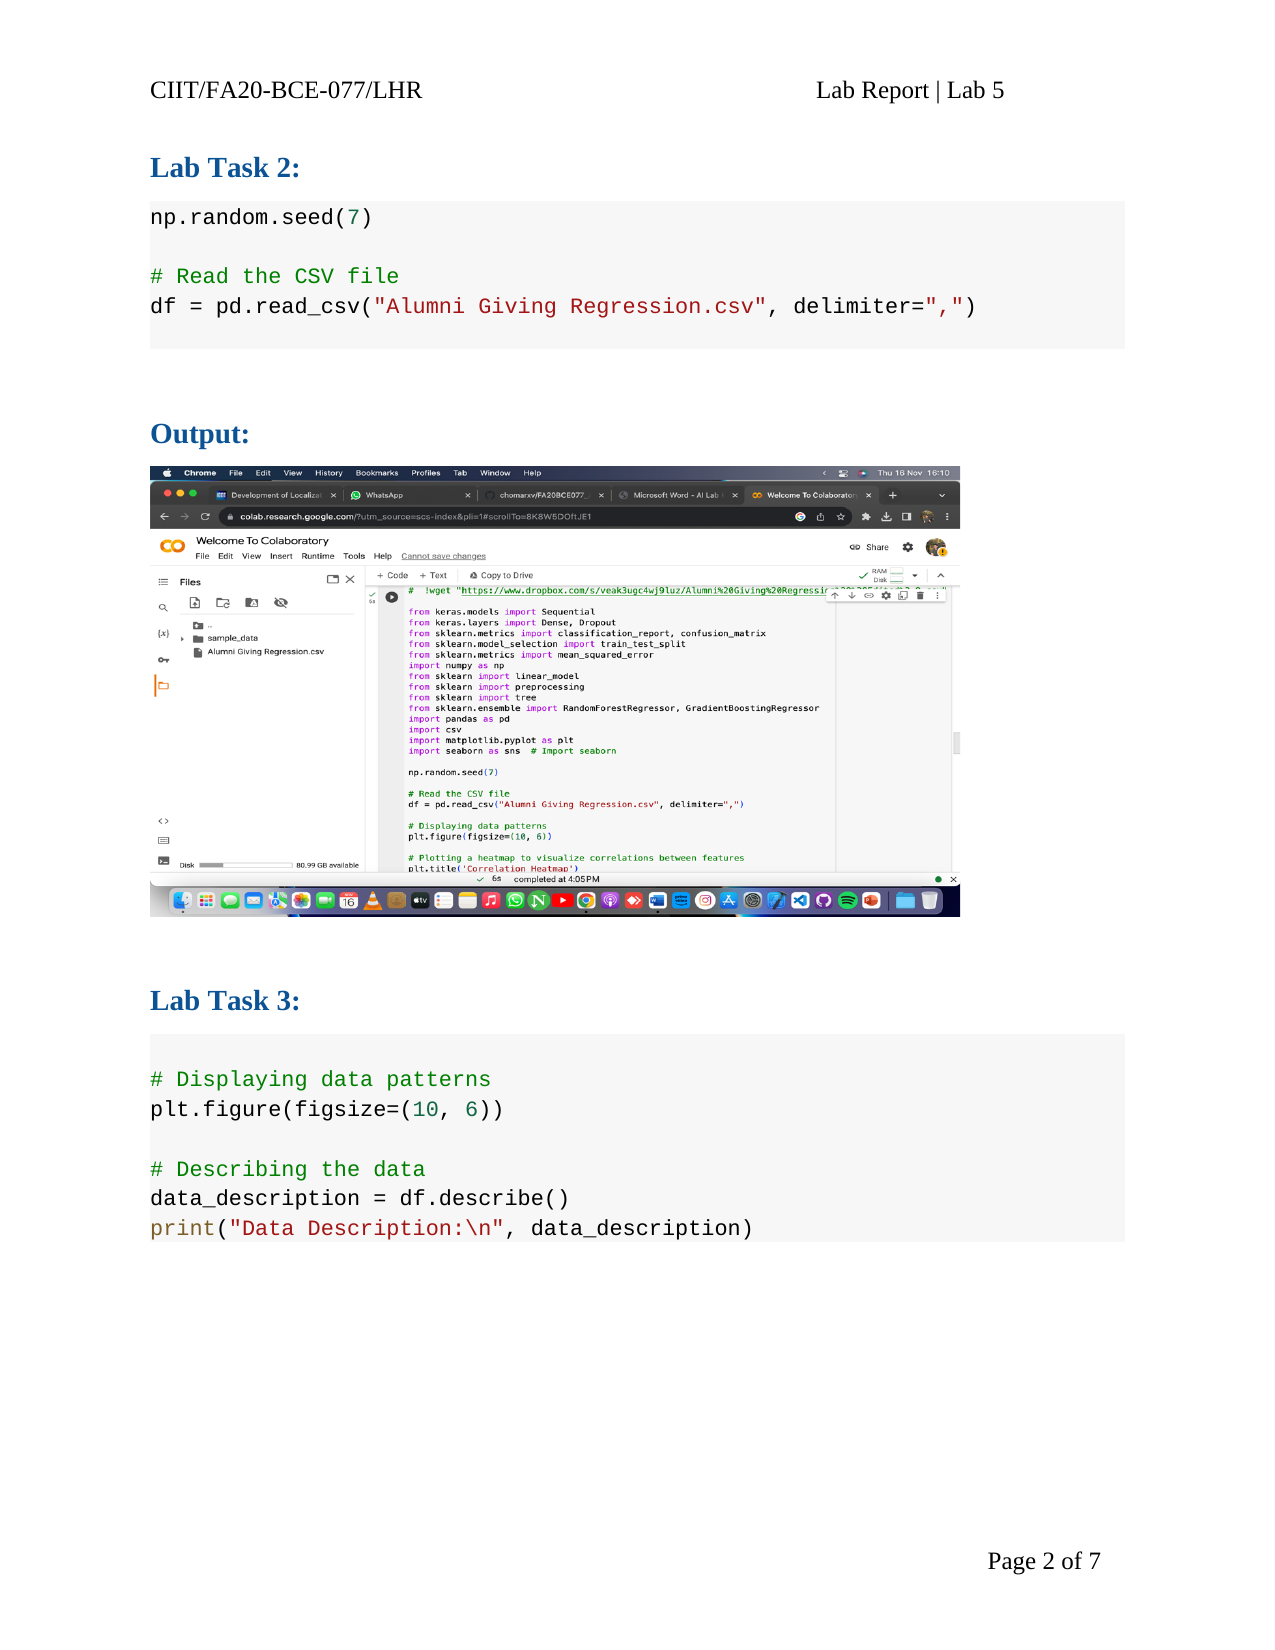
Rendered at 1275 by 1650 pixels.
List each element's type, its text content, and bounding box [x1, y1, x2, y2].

text plt.figure(figsize=(10, 6)) [150, 1093, 1125, 1123]
subtitle Lab Task 3: [150, 983, 1125, 1017]
text data_description = df.describe() [150, 1182, 1125, 1212]
text np.random.seed(7) [150, 201, 1125, 231]
picture [150, 466, 961, 917]
text # Displaying data patterns [150, 1064, 1125, 1093]
text # Read the CSV file [150, 260, 1125, 290]
text df = pd.read_csv("Alumni Giving Regression.csv", delimiter=",") [150, 290, 1125, 320]
subtitle Output: [150, 416, 1125, 449]
text # Describing the data [150, 1153, 1125, 1182]
subtitle Lab Task 2: [150, 150, 1125, 183]
text print("Data Description:\n", data_description) [150, 1212, 1125, 1242]
